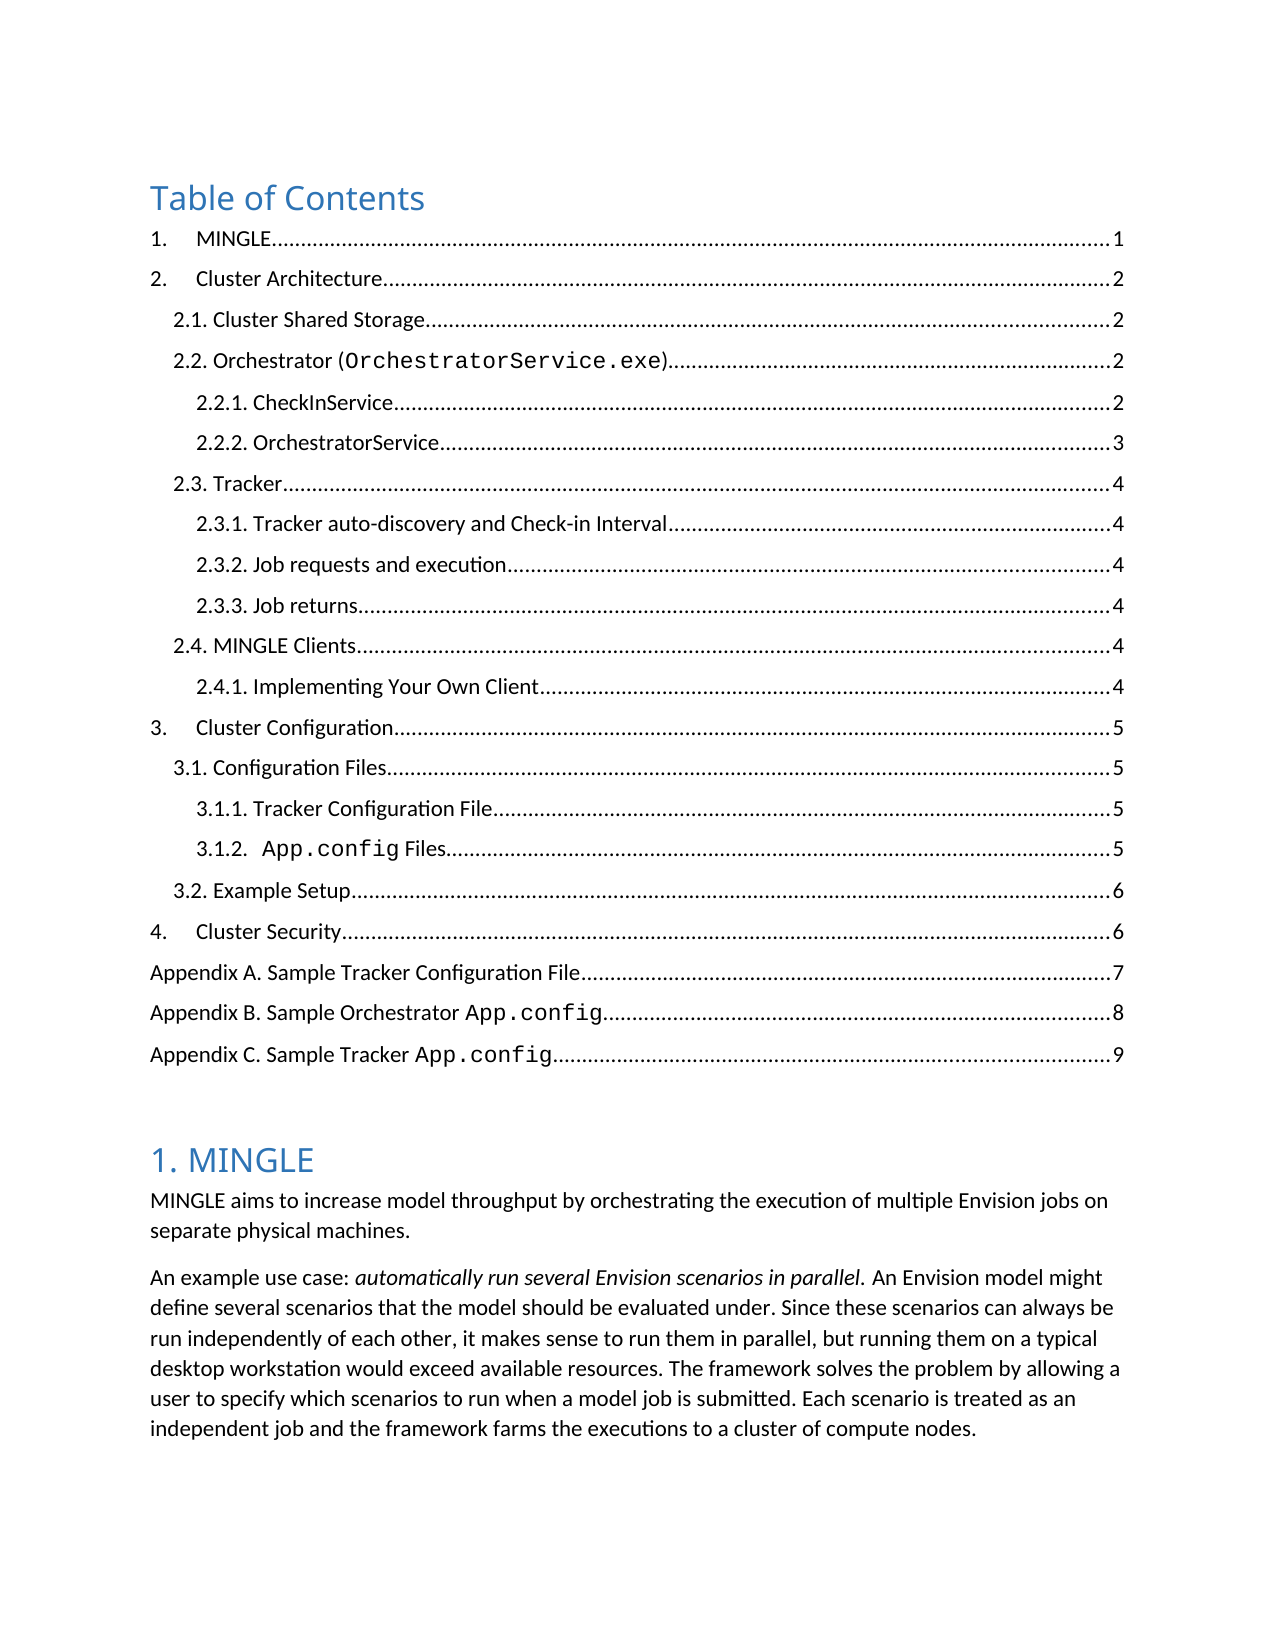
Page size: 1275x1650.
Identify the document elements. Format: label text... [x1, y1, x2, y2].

subtitle MINGLE [150, 1137, 1125, 1183]
text MINGLE aims to increase model throughput by orchestrating the execution of multiple Envision jobs on separate physical machines. [150, 1186, 1125, 1244]
text An example use case: automatically run several Envision scenarios in parallel. An Envision model might define several scenarios that the model should be evaluated under. Since these scenarios can always be run independently of each other, it makes sense to run them in parallel, but running them on a typical desktop workstation would exceed available resources. The framework solves the problem by allowing a user to specify which scenarios to run when a model job is submitted. Each scenario is treated as an independent job and the framework farms the executions to a cluster of compute nodes. [150, 1263, 1125, 1442]
